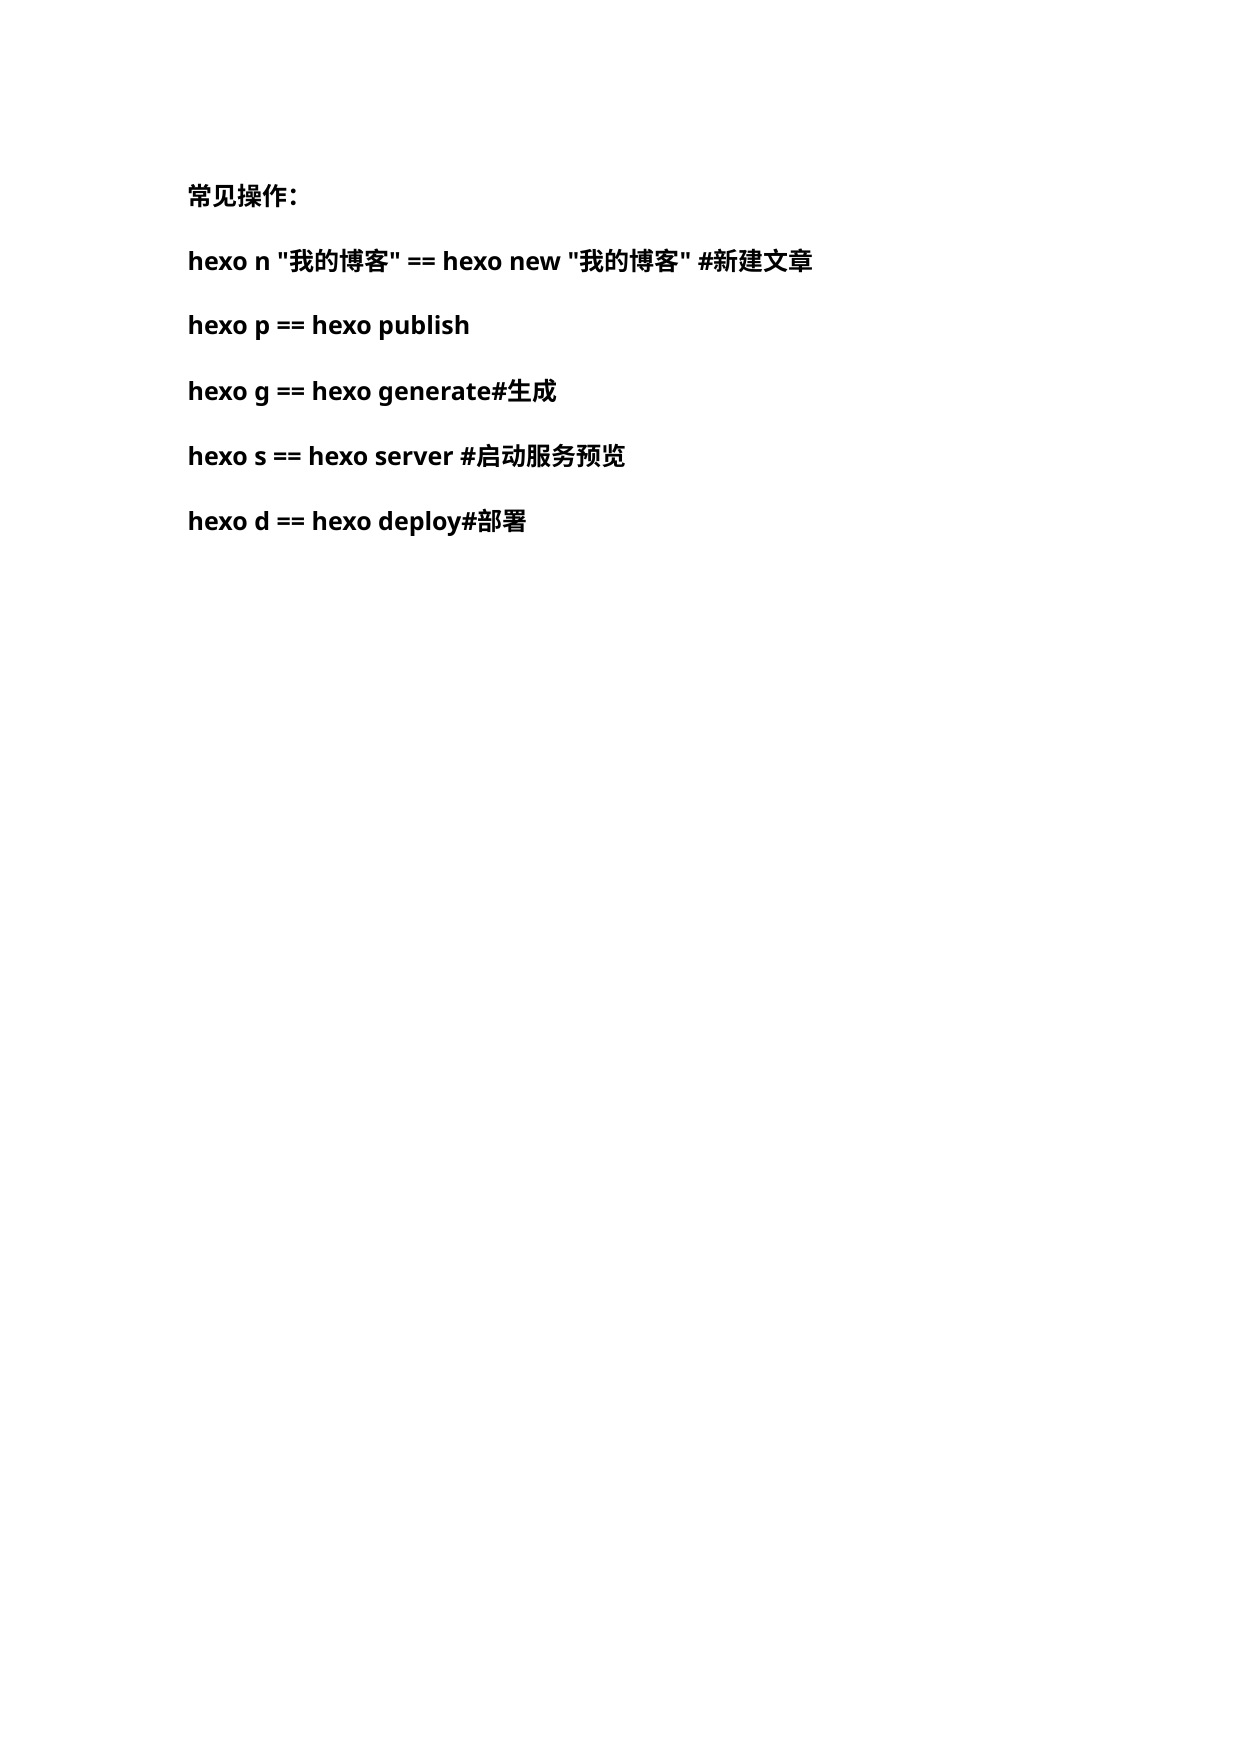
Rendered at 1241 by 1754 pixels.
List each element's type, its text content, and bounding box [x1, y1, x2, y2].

text 常见操作： [187, 162, 1053, 227]
text hexo n "我的博客" == hexo new "我的博客" #新建文章 hexo p == hexo publish hexo g == hexo generate#生成 hexo s == hexo server #启动服务预览 hexo d == hexo deploy#部署 [187, 227, 1053, 552]
